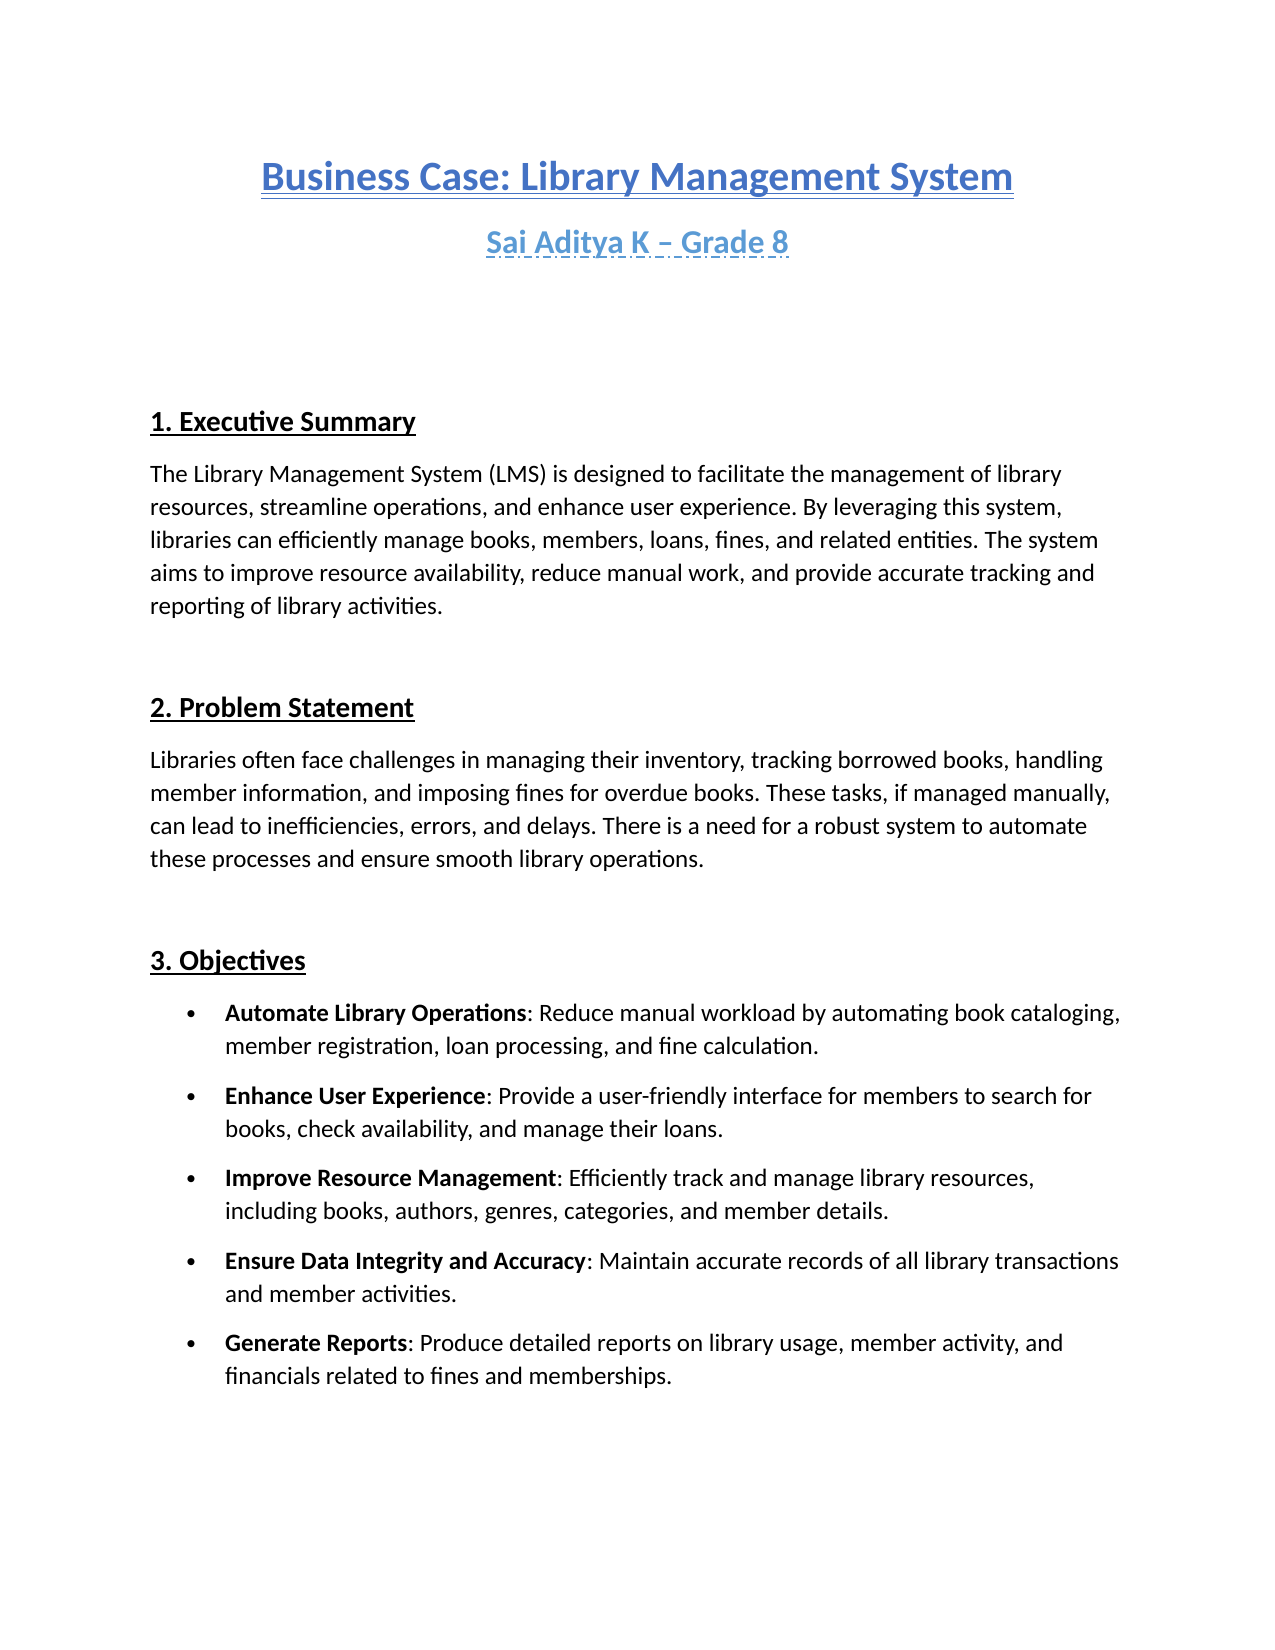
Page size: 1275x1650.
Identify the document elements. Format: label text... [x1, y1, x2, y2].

text Sai Aditya K – Grade 8 [150, 222, 1125, 262]
text Libraries often face challenges in managing their inventory, tracking borrowed books, handling member information, and imposing fines for overdue books. These tasks, if managed manually, can lead to inefficiencies, errors, and delays. There is a need for a robust system to automate these processes and ensure smooth library operations. [150, 744, 1125, 874]
text 2. Problem Statement [150, 689, 1125, 725]
text The Library Management System (LMS) is designed to facilitate the management of library resources, streamline operations, and enhance user experience. By leveraging this system, libraries can efficiently manage books, members, loans, fines, and related entities. The system aims to improve resource availability, reduce manual work, and provide accurate tracking and reporting of library activities. [150, 458, 1125, 621]
list Improve Resource Management: Efficiently track and manage library resources, including books, authors, genres, categories, and member details. [187, 1162, 1125, 1226]
text 1. Executive Summary [150, 403, 1125, 439]
text Business Case: Library Management System [150, 150, 1125, 201]
list Generate Reports: Produce detailed reports on library usage, member activity, and financials related to fines and memberships. [187, 1327, 1125, 1391]
list Enhance User Experience: Provide a user-friendly interface for members to search for books, check availability, and manage their loans. [187, 1080, 1125, 1143]
text 3. Objectives [150, 942, 1125, 978]
list Ensure Data Integrity and Accuracy: Maintain accurate records of all library transactions and member activities. [187, 1245, 1125, 1308]
list Automate Library Operations: Reduce manual workload by automating book cataloging, member registration, loan processing, and fine calculation. [187, 997, 1125, 1061]
